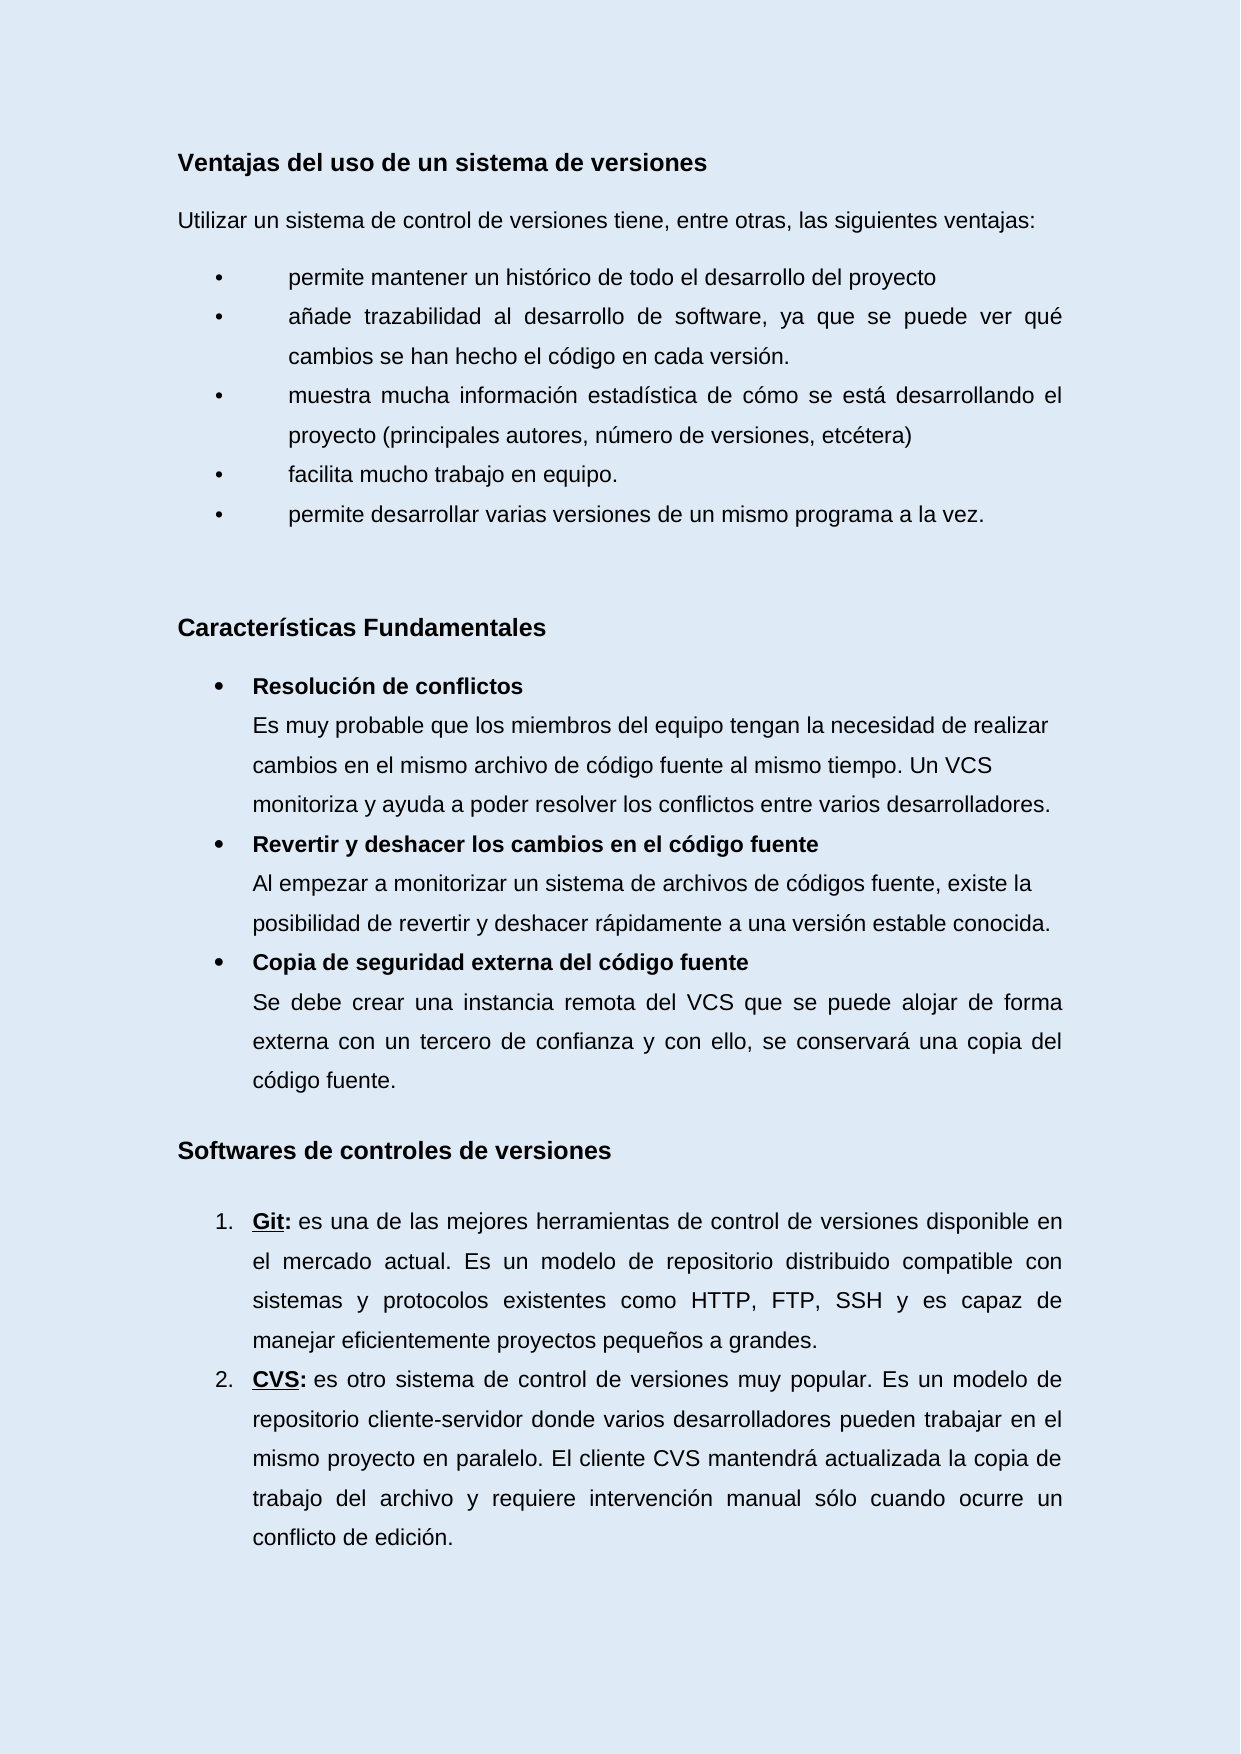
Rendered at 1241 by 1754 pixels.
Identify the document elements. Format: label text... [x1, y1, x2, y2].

list CVS: es otro sistema de control de versiones muy popular. Es un modelo de repositorio cliente-servidor donde varios desarrolladores pueden trabajar en el mismo proyecto en paralelo. El cliente CVS mantendrá actualizada la copia de trabajo del archivo y requiere intervención manual sólo cuando ocurre un conflicto de edición. [215, 1366, 1063, 1551]
text Características Fundamentales [177, 613, 1063, 642]
list Git: es una de las mejores herramientas de control de versiones disponible en el mercado actual. Es un modelo de repositorio distribuido compatible con sistemas y protocolos existentes como HTTP, FTP, SSH y es capaz de manejar eficientemente proyectos pequeños a grandes. [215, 1208, 1063, 1353]
list muestra mucha información estadística de cómo se está desarrollando el proyecto (principales autores, número de versiones, etcétera) [215, 382, 1063, 448]
list Resolución de conflictos Es muy probable que los miembros del equipo tengan la necesidad de realizar cambios en el mismo archivo de código fuente al mismo tiempo. Un VCS monitoriza y ayuda a poder resolver los conflictos entre varios desarrolladores. [215, 673, 1063, 817]
list permite desarrollar varias versiones de un mismo programa a la vez. [215, 501, 1063, 527]
list Copia de seguridad externa del código fuente [215, 949, 1063, 975]
list añade trazabilidad al desarrollo de software, ya que se puede ver qué cambios se han hecho el código en cada versión. [215, 303, 1063, 369]
text Ventajas del uso de un sistema de versiones [177, 148, 1063, 176]
list facilita mucho trabajo en equipo. [215, 461, 1063, 487]
text Utilizar un sistema de control de versiones tiene, entre otras, las siguientes ventajas: [177, 207, 1063, 234]
list Se debe crear una instancia remota del VCS que se puede alojar de forma externa con un tercero de confianza y con ello, se conservará una copia del código fuente. [252, 988, 1063, 1094]
subtitle Softwares de controles de versiones [177, 1136, 1063, 1165]
list Revertir y deshacer los cambios en el código fuente Al empezar a monitorizar un sistema de archivos de códigos fuente, existe la posibilidad de revertir y deshacer rápidamente a una versión estable conocida. [215, 831, 1063, 936]
list permite mantener un histórico de todo el desarrollo del proyecto [215, 264, 1063, 290]
